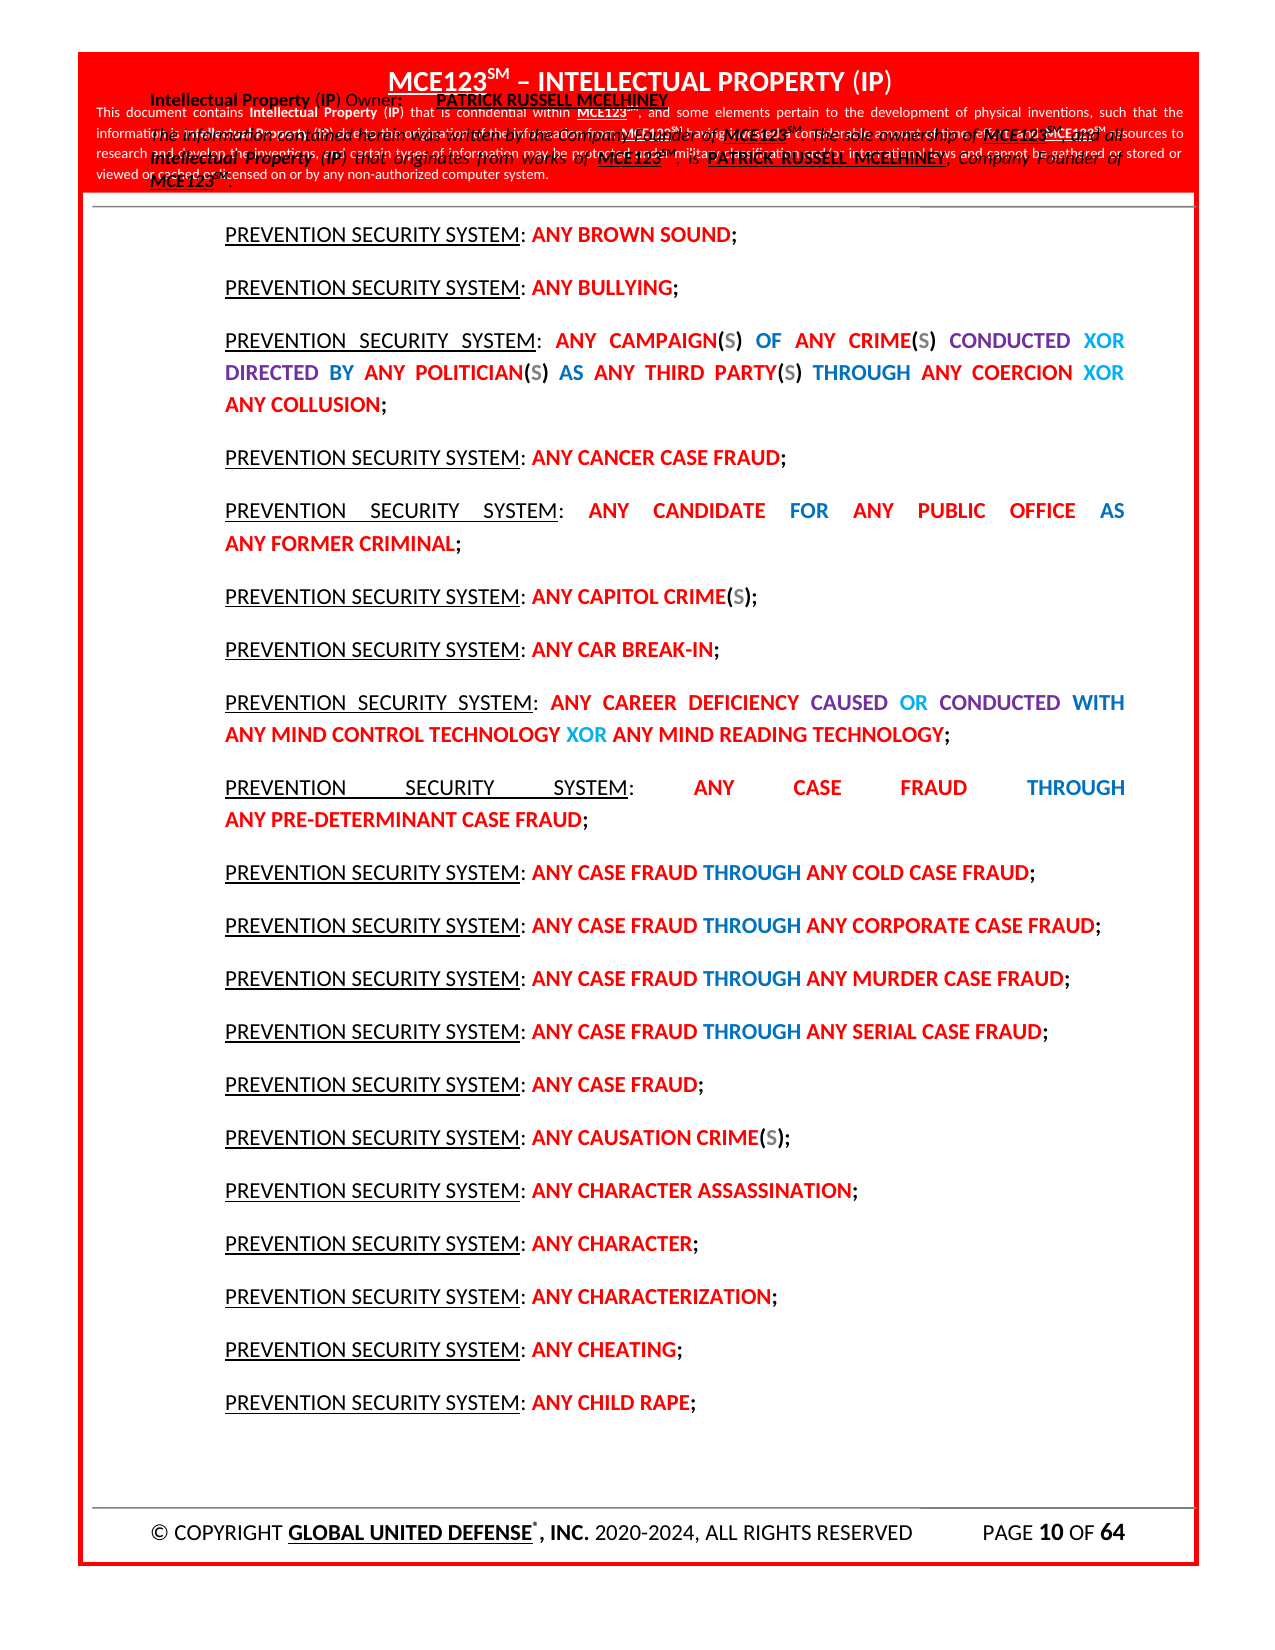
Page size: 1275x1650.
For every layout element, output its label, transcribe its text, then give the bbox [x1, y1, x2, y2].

text PREVENTION SECURITY SYSTEM: ANY CASE FRAUD THROUGH ANY COLD CASE FRAUD; [225, 858, 1125, 886]
text PREVENTION SECURITY SYSTEM: ANY CAREER DEFICIENCY CAUSED OR CONDUCTED WITH ANY MIND CONTROL TECHNOLOGY XOR ANY MIND READING TECHNOLOGY; [225, 688, 1125, 748]
text PREVENTION SECURITY SYSTEM: ANY CHARACTER; [225, 1229, 1125, 1257]
text PREVENTION SECURITY SYSTEM: ANY CASE FRAUD THROUGH ANY CORPORATE CASE FRAUD; [225, 911, 1125, 939]
text PREVENTION SECURITY SYSTEM: ANY CHEATING; [225, 1335, 1125, 1363]
text PREVENTION SECURITY SYSTEM: ANY CHILD RAPE; [225, 1388, 1125, 1416]
text PREVENTION SECURITY SYSTEM: ANY CAPITOL CRIME(S); [225, 582, 1125, 610]
text PREVENTION SECURITY SYSTEM: ANY CHARACTER ASSASSINATION; [225, 1176, 1125, 1204]
text PREVENTION SECURITY SYSTEM: ANY CASE FRAUD THROUGH ANY MURDER CASE FRAUD; [225, 964, 1125, 992]
text PREVENTION SECURITY SYSTEM: ANY CHARACTERIZATION; [225, 1282, 1125, 1310]
text PREVENTION SECURITY SYSTEM: ANY CANCER CASE FRAUD; [225, 443, 1125, 472]
text PREVENTION SECURITY SYSTEM: ANY CASE FRAUD THROUGH ANY PRE-DETERMINANT CASE FRAUD; [225, 773, 1125, 833]
text PREVENTION SECURITY SYSTEM: ANY BULLYING; [225, 273, 1125, 301]
text PREVENTION SECURITY SYSTEM: ANY CAUSATION CRIME(S); [225, 1123, 1125, 1151]
text PREVENTION SECURITY SYSTEM: ANY CANDIDATE FOR ANY PUBLIC OFFICE AS ANY FORMER CRIMINAL; [225, 497, 1125, 557]
text PREVENTION SECURITY SYSTEM: ANY CASE FRAUD; [225, 1070, 1125, 1098]
text PREVENTION SECURITY SYSTEM: ANY CAMPAIGN(S) OF ANY CRIME(S) CONDUCTED XOR DIRECTED BY ANY POLITICIAN(S) AS ANY THIRD PARTY(S) THROUGH ANY COERCION XOR ANY COLLUSION; [225, 326, 1125, 418]
text PREVENTION SECURITY SYSTEM: ANY CAR BREAK-IN; [225, 635, 1125, 663]
text PREVENTION SECURITY SYSTEM: ANY BROWN SOUND; [225, 220, 1125, 248]
text PREVENTION SECURITY SYSTEM: ANY CASE FRAUD THROUGH ANY SERIAL CASE FRAUD; [225, 1017, 1125, 1045]
